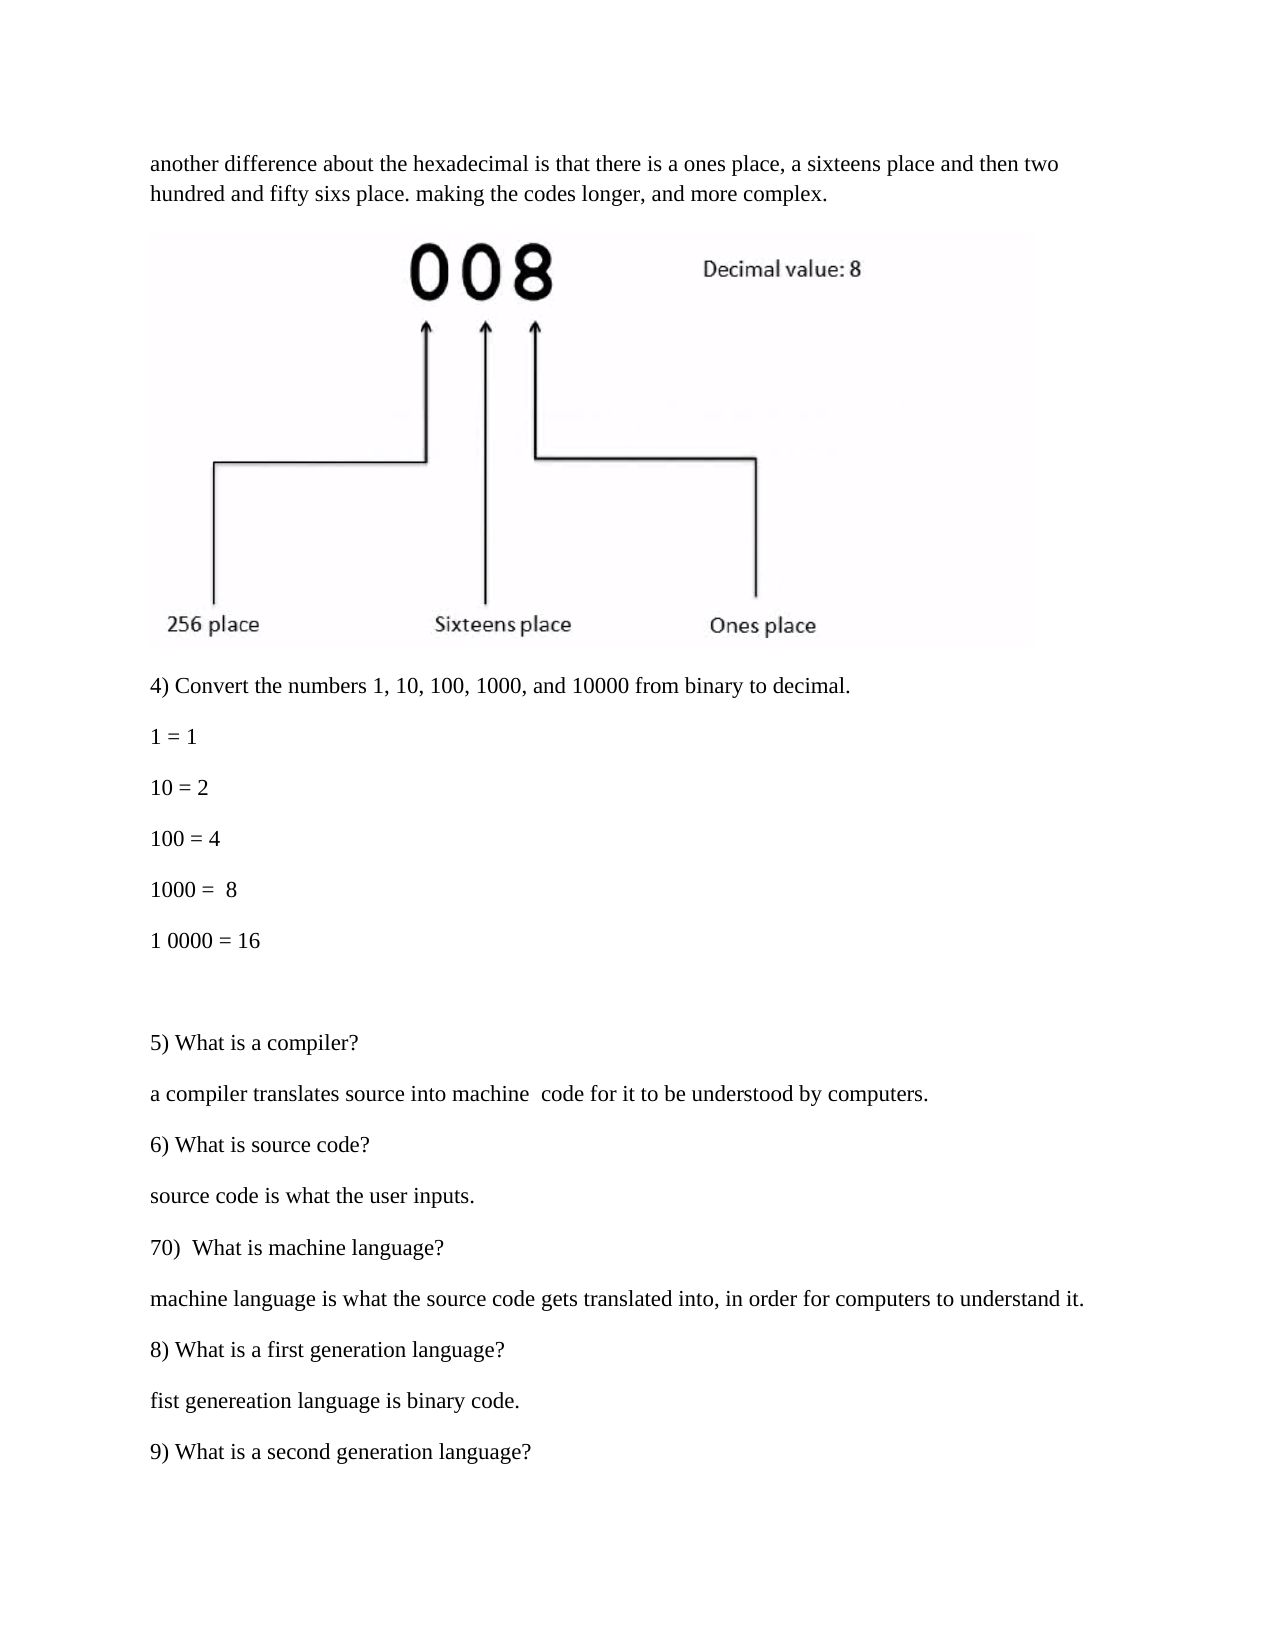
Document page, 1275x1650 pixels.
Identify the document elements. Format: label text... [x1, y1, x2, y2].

text 1 = 1 [150, 723, 1125, 749]
text source code is what the user inputs. [150, 1183, 1125, 1209]
text 8) What is a first generation language? [150, 1336, 1125, 1362]
text a compiler translates source into machine code for it to be understood by computers. [150, 1081, 1125, 1107]
text 10 = 2 [150, 774, 1125, 801]
text 5) What is a compiler? [150, 1029, 1125, 1056]
text fist genereation language is binary code. [150, 1387, 1125, 1413]
text 100 = 4 [150, 825, 1125, 852]
text 4) Convert the numbers 1, 10, 100, 1000, and 10000 from binary to decimal. [150, 672, 1125, 698]
text 9) What is a second generation language? [150, 1438, 1125, 1464]
picture [150, 231, 1036, 648]
text 1000 = 8 [150, 876, 1125, 903]
text machine language is what the source code gets translated into, in order for computers to understand it. [150, 1285, 1125, 1311]
text 6) What is source code? [150, 1132, 1125, 1158]
text another difference about the hexadecimal is that there is a ones place, a sixteens place and then two hundred and fifty sixs place. making the codes longer, and more complex. [150, 150, 1125, 207]
text 70) What is machine language? [150, 1234, 1125, 1260]
text 1 0000 = 16 [150, 927, 1125, 954]
